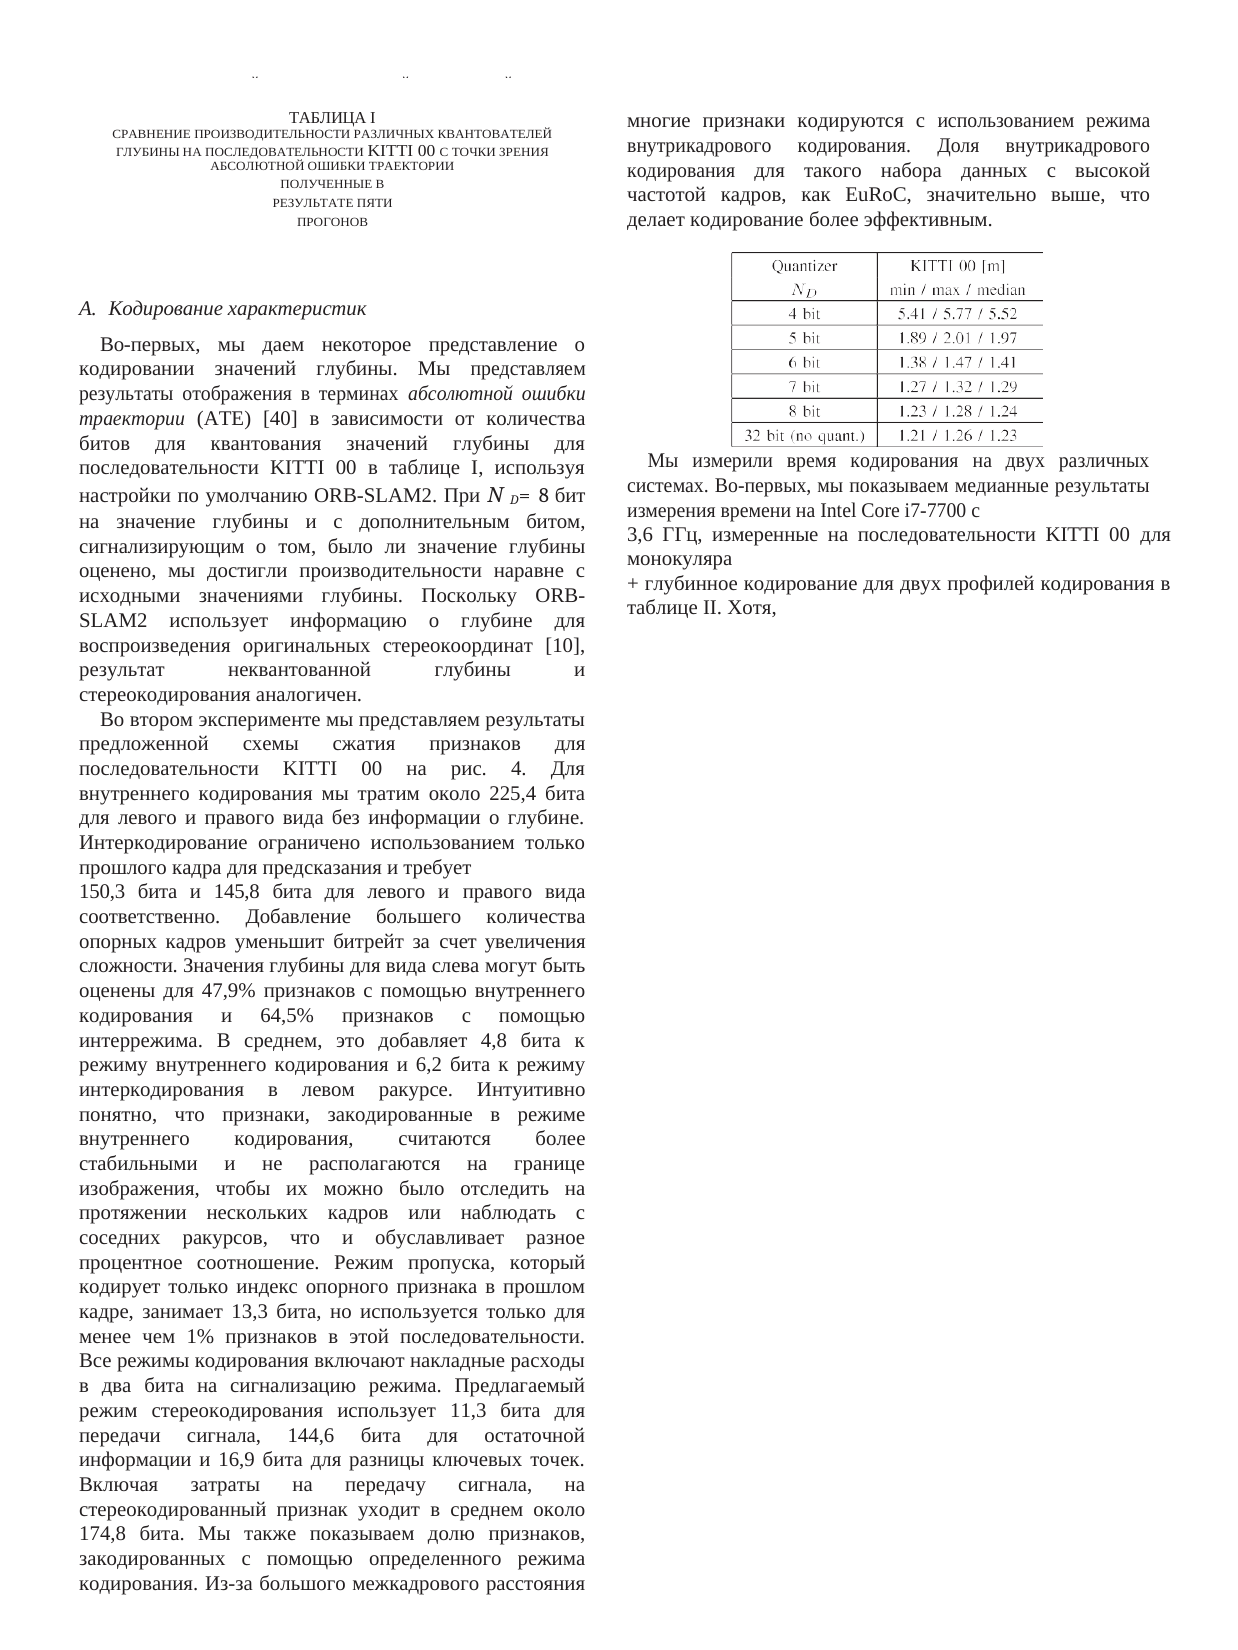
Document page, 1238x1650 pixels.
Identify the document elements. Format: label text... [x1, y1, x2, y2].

picture [731, 252, 1043, 447]
text 3,6 ГГц, измеренные на последовательности KITTI 00 для монокуляра [627, 522, 1171, 570]
list Кодирование характеристик [79, 296, 606, 320]
text Во-первых, мы даем некоторое представление о кодировании значений глубины. Мы представляем результаты отображения в терминах абсолютной ошибки траектории (ATE) [40] в зависимости от количества битов для квантования значений глубины для последовательности KITTI 00 в таблице I, используя настройки по умолчанию ORB-SLAM2. При N D= 8 бит на значение глубины и с дополнительным битом, сигнализирующим о том, было ли значение глубины оценено, мы достигли производительности наравне с исходными значениями глубины. Поскольку ORB-SLAM2 использует информацию о глубине для воспроизведения оригинальных стереокоординат [10], результат неквантованной глубины и стереокодирования аналогичен. [79, 332, 586, 706]
text ТАБЛИЦА I [88, 108, 576, 127]
text СРАВНЕНИЕ ПРОИЗВОДИТЕЛЬНОСТИ РАЗЛИЧНЫХ КВАНТОВАТЕЛЕЙ ГЛУБИНЫ НА ПОСЛЕДОВАТЕЛЬНОСТИ KITTI 00 С ТОЧКИ ЗРЕНИЯ АБСОЛЮТНОЙ ОШИБКИ ТРАЕКТОРИИ [88, 127, 576, 173]
text ПОЛУЧЕННЫЕ В РЕЗУЛЬТАТЕ ПЯТИ ПРОГОНОВ [245, 173, 420, 230]
text 150,3 бита и 145,8 бита для левого и правого вида соответственно. Добавление большего количества опорных кадров уменьшит битрейт за счет увеличения сложности. Значения глубины для вида слева могут быть оценены для 47,9% признаков с помощью внутреннего кодирования и 64,5% признаков с помощью интеррежима. В среднем, это добавляет 4,8 бита к режиму внутреннего кодирования и 6,2 бита к режиму интеркодирования в левом ракурсе. Интуитивно понятно, что признаки, закодированные в режиме внутреннего кодирования, считаются более стабильными и не располагаются на границе изображения, чтобы их можно было отследить на протяжении нескольких кадров или наблюдать с соседних ракурсов, что и обуславливает разное процентное соотношение. Режим пропуска, который кодирует только индекс опорного признака в прошлом кадре, занимает 13,3 бита, но используется только для менее чем 1% признаков в этой последовательности. Все режимы кодирования включают накладные расходы в два бита на сигнализацию режима. Предлагаемый режим стереокодирования использует 11,3 бита для передачи сигнала, 144,6 бита для остаточной информации и 16,9 бита для разницы ключевых точек. Включая затраты на передачу сигнала, на стереокодированный признак уходит в среднем около 174,8 бита. Мы также показываем долю признаков, закодированных с помощью определенного режима кодирования. Из-за большого межкадрового расстояния многие признаки кодируются с использованием режима внутрикадрового кодирования. Доля внутрикадрового кодирования для такого набора данных с высокой частотой кадров, как EuRoC, значительно выше, что делает кодирование более эффективным. [79, 879, 586, 1595]
text + глубинное кодирование для двух профилей кодирования в таблице II. Хотя, [627, 571, 1171, 619]
text Во втором эксперименте мы представляем результаты предложенной схемы сжатия признаков для последовательности KITTI 00 на рис. 4. Для внутреннего кодирования мы тратим около 225,4 бита для левого и правого вида без информации о глубине. Интеркодирование ограничено использованием только прошлого кадра для предсказания и требует [79, 707, 586, 879]
